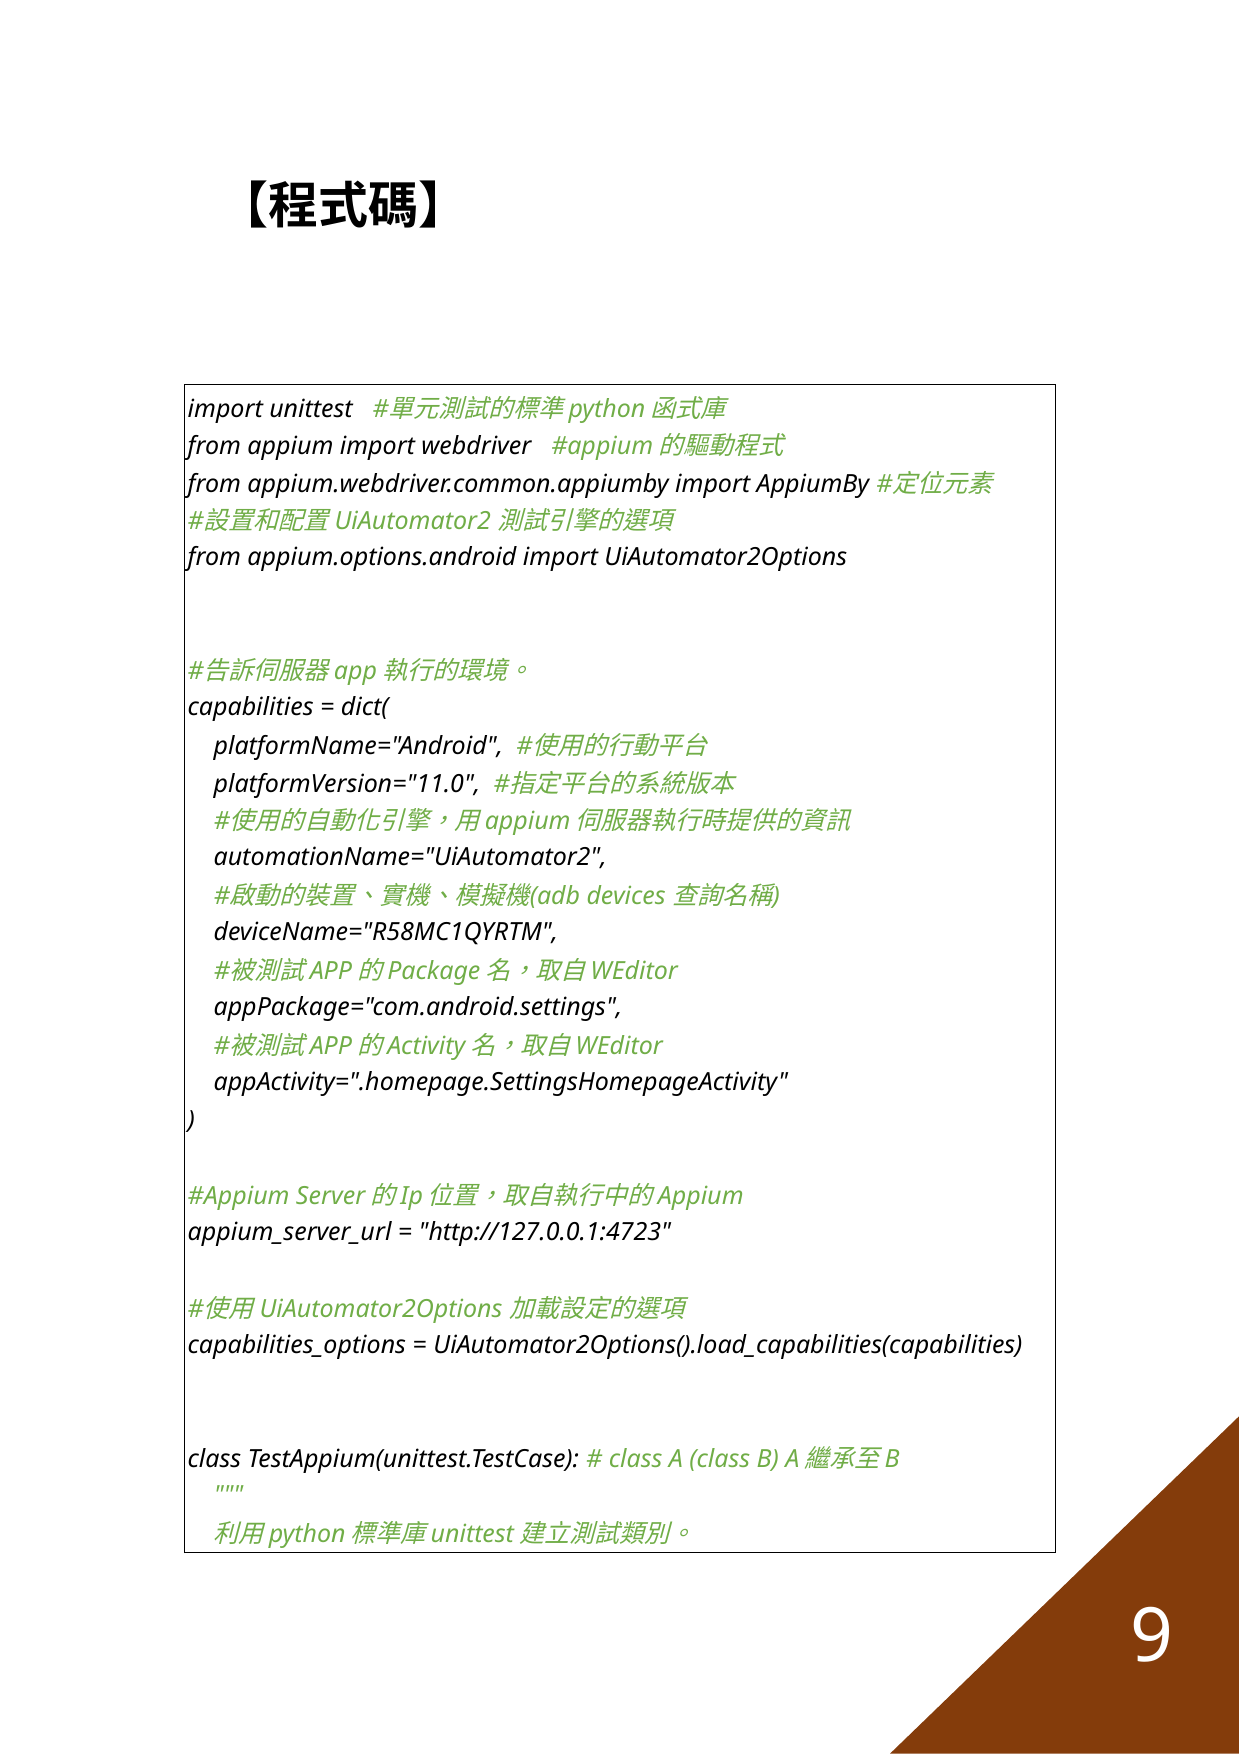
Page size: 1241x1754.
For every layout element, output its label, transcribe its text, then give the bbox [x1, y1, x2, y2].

text capabilities_options = UiAutomator2Options().load_capabilities(capabilities) [187, 1325, 1053, 1362]
text #被測試APP的Activity名，取自WEditor [187, 1025, 1053, 1062]
text platformName="Android", #使用的行動平台 [187, 725, 1053, 762]
text #啟動的裝置、實機、模擬機(adb devices 查詢名稱) [187, 875, 1053, 912]
text deviceName="R58MC1QYRTM", [187, 912, 1053, 950]
text platformVersion="11.0", #指定平台的系統版本 [187, 762, 1053, 800]
text automationName="UiAutomator2", [187, 837, 1053, 875]
text ) [187, 1100, 1053, 1137]
text """ [187, 1475, 1053, 1509]
text #使用的自動化引擎，用appium伺服器執行時提供的資訊 [187, 800, 1053, 837]
text appActivity=".homepage.SettingsHomepageActivity" [187, 1062, 1053, 1100]
text #被測試APP的Package名，取自WEditor [187, 950, 1053, 987]
text #設置和配置 UiAutomator2 測試引擎的選項 [187, 500, 1053, 537]
text #告訴伺服器app執行的環境。 [187, 650, 1053, 687]
text #使用 UiAutomator2Options 加載設定的選項 [187, 1287, 1053, 1325]
text #Appium Server的Ip位置，取自執行中的Appium [187, 1175, 1053, 1212]
text import unittest #單元測試的標準python函式庫 [185, 385, 1055, 425]
text appPackage="com.android.settings", [187, 987, 1053, 1025]
text from appium import webdriver #appium的驅動程式 [187, 425, 1053, 462]
text 利用python標準庫unittest建立測試類別。 [185, 1509, 1055, 1552]
subtitle 【程式碼】 [219, 164, 1028, 239]
text appium_server_url = "http://127.0.0.1:4723" [187, 1212, 1053, 1250]
text from appium.webdriver.common.appiumby import AppiumBy #定位元素 [187, 462, 1053, 500]
text capabilities = dict( [187, 687, 1053, 725]
text class TestAppium(unittest.TestCase): # class A (class B) A繼承至B [187, 1437, 1053, 1475]
text from appium.options.android import UiAutomator2Options [187, 537, 1053, 575]
